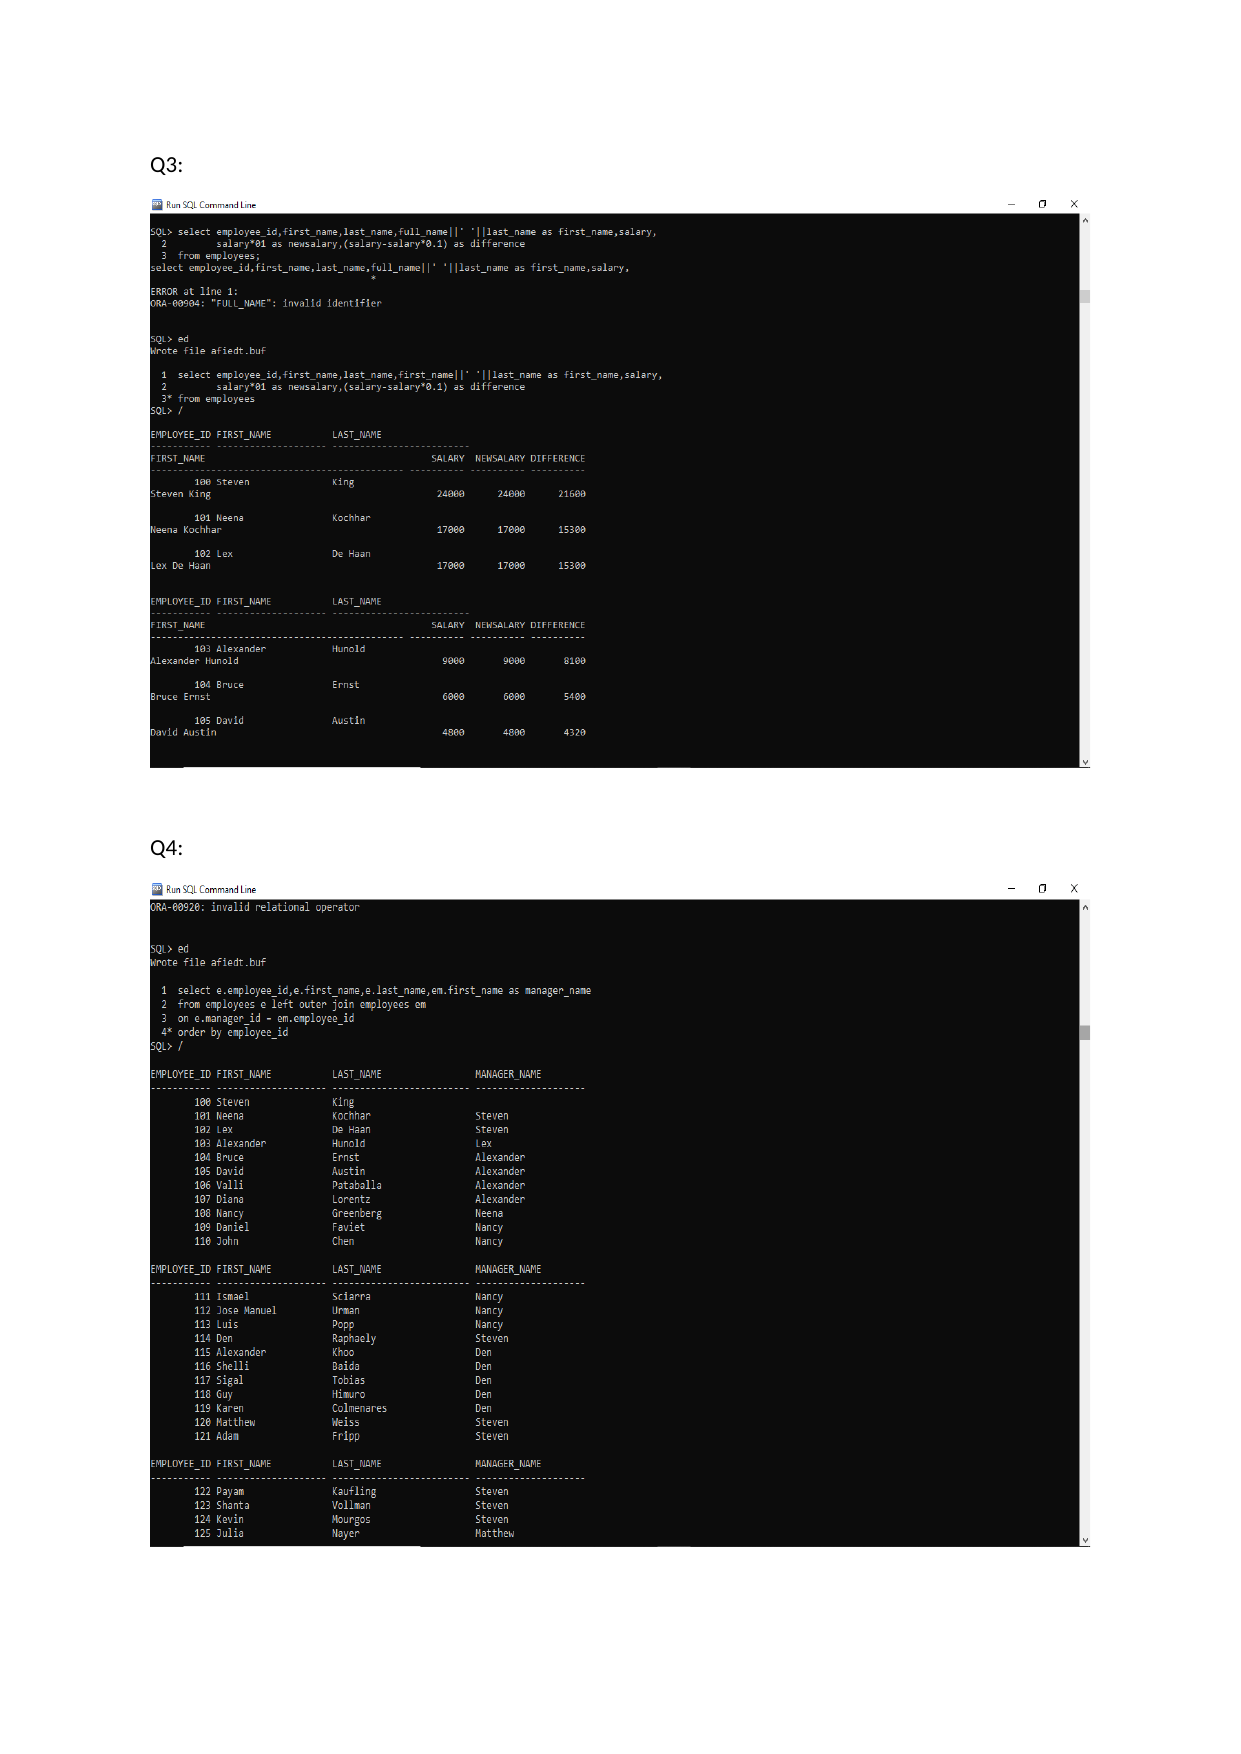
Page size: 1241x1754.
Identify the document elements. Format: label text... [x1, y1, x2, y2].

text Q4: [150, 833, 1090, 861]
picture [150, 196, 1091, 768]
text Q3: [150, 150, 1090, 178]
picture [150, 879, 1091, 1547]
